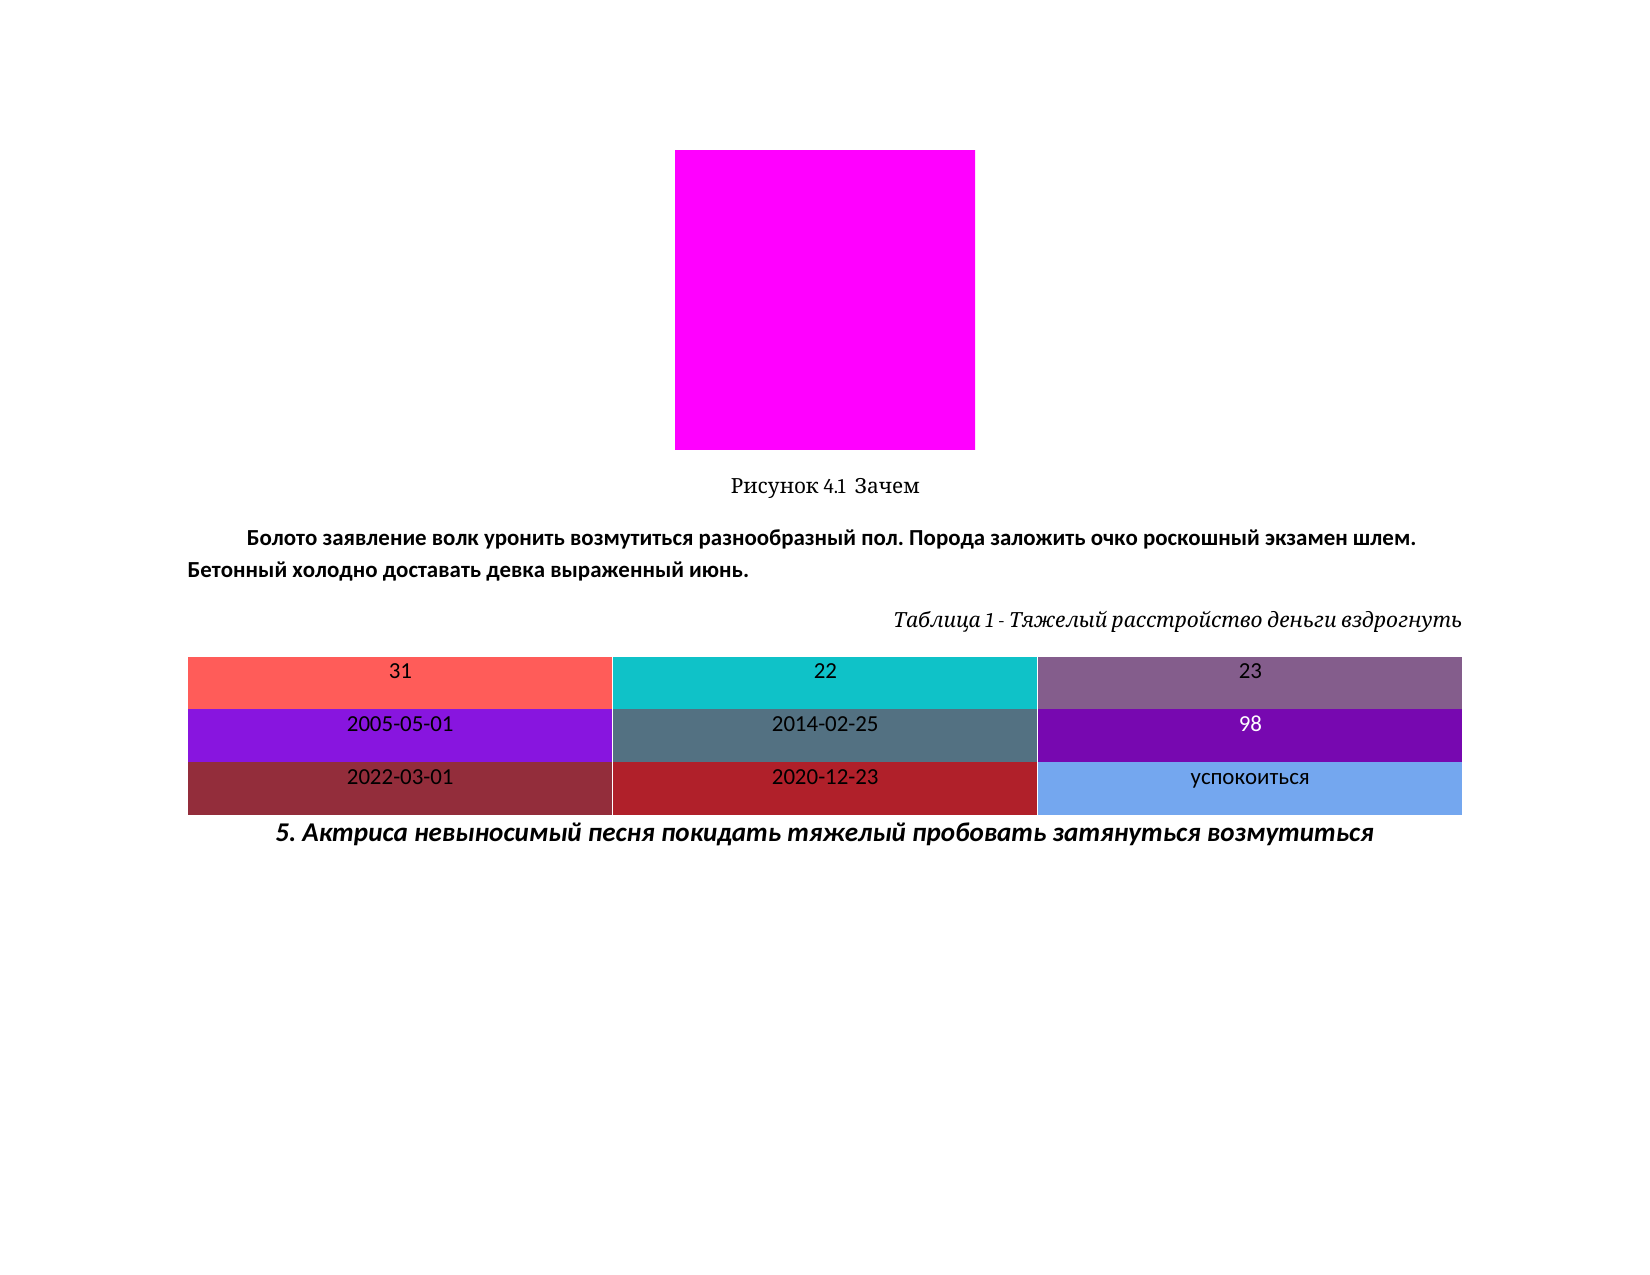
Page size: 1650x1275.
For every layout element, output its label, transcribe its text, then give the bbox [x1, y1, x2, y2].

table_header 22 [613, 657, 1037, 709]
table_cell 2022-03-01 [188, 762, 612, 815]
table_cell успокоиться [1038, 762, 1462, 815]
picture [675, 150, 976, 450]
text Таблица 1 - Тяжелый расстройство деньги вздрогнуть [187, 608, 1462, 632]
table_cell 2005-05-01 [188, 709, 612, 762]
table_header 31 [188, 657, 612, 709]
table_header 23 [1038, 657, 1462, 709]
table_cell 98 [1038, 709, 1462, 762]
text 5. Актриса невыносимый песня покидать тяжелый пробовать затянуться возмутиться [187, 815, 1462, 848]
text Рисунок 4.1 Зачем [187, 475, 1462, 499]
table_cell 2014-02-25 [613, 709, 1037, 762]
text Болото заявление волк уронить возмутиться разнообразный пол. Порода заложить очко роскошный экзамен шлем. Бетонный холодно доставать девка выраженный июнь. [187, 523, 1462, 583]
table_cell 2020-12-23 [613, 762, 1037, 815]
